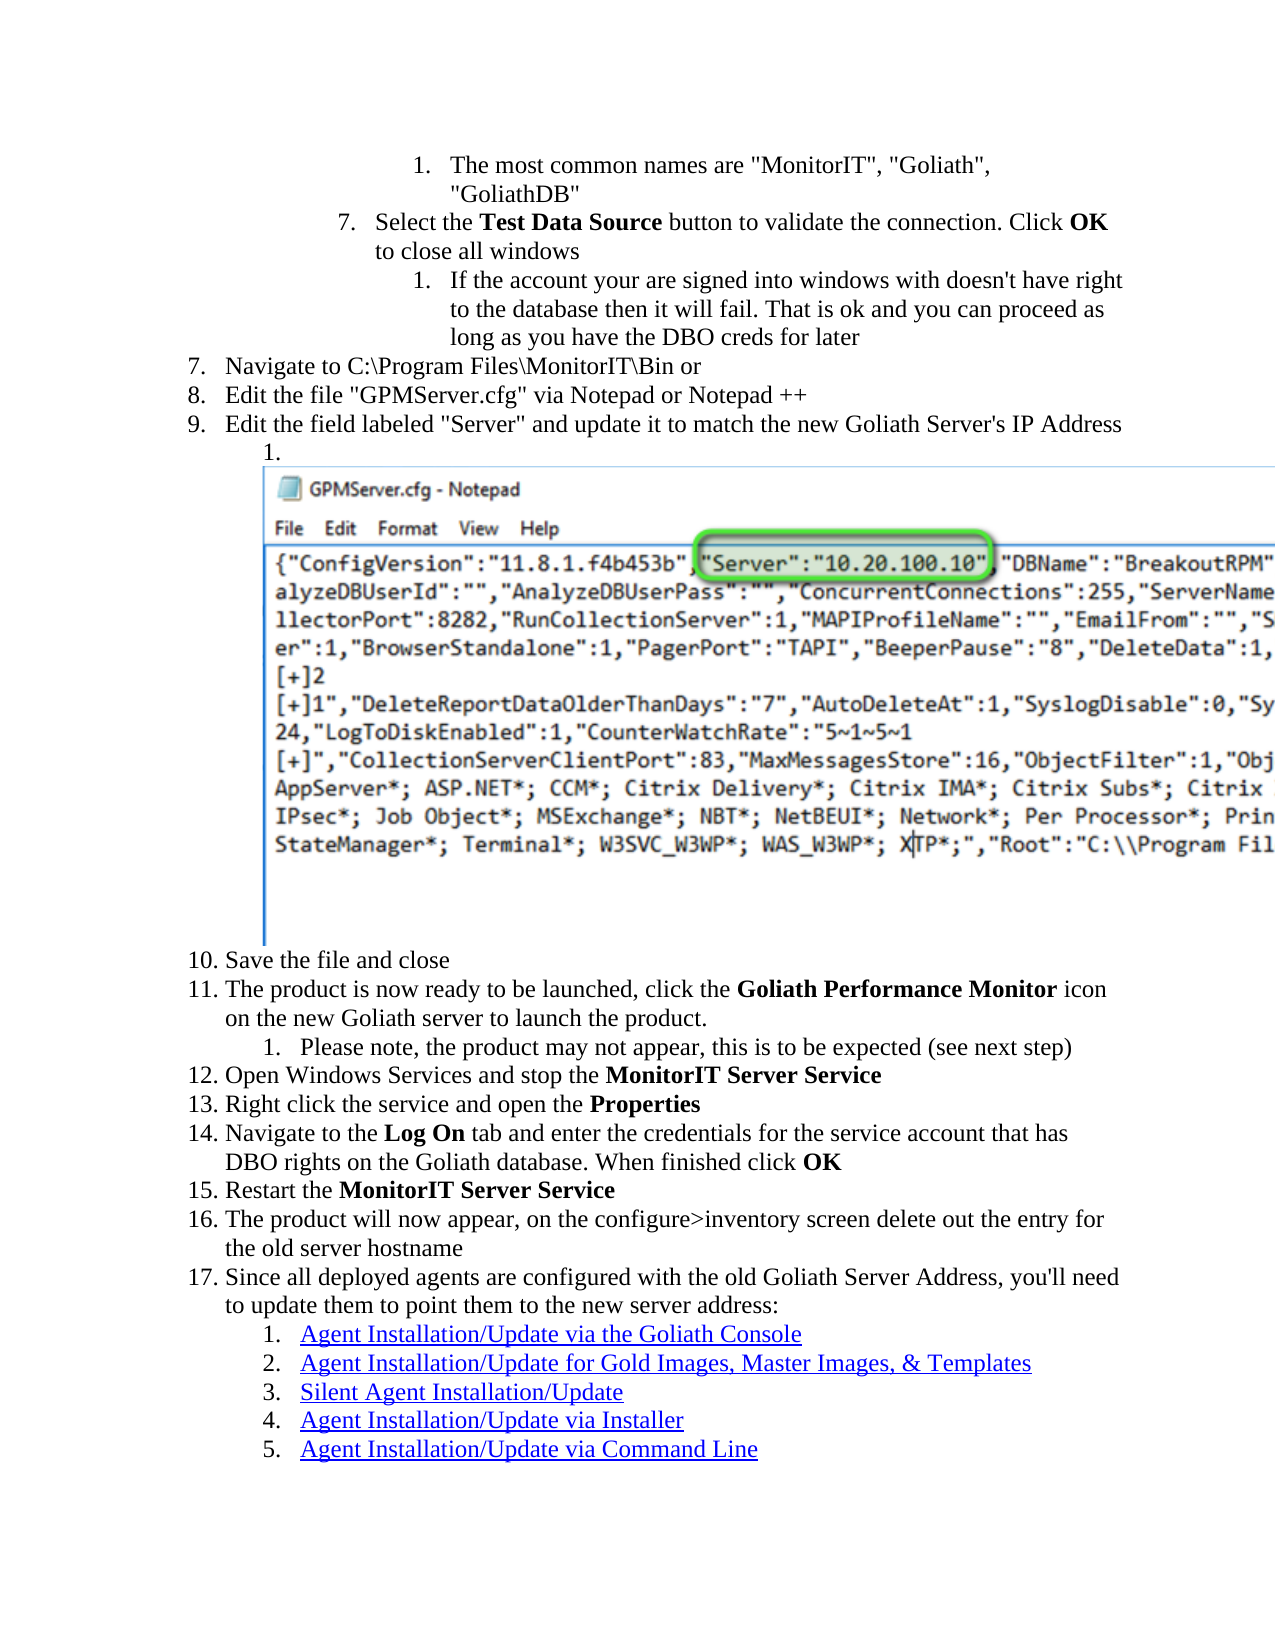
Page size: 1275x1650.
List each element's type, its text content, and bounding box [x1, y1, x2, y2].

list Select the Test Data Source button to validate the connection. Click OK to close all windows [337, 207, 1125, 265]
list Restart the MonitorIT Server Service [187, 1175, 1125, 1204]
list The most common names are "MonitorIT", "Goliath", "GoliathDB" [412, 150, 1125, 207]
list The product is now ready to be launched, click the Goliath Performance Monitor icon on the new Goliath server to launch the product. [187, 974, 1125, 1032]
list Edit the file "GPMServer.cfg" via Notepad or Notepad ++ [187, 380, 1125, 409]
list Edit the field labeled "Server" and update it to match the new Goliath Server's IP Address [187, 409, 1125, 437]
list Agent Installation/Update via Installer [262, 1405, 1125, 1434]
list If the account your are signed into windows with doesn't have right to the database then it will fail. That is ok and you can proceed as long as you have the DBO creds for later [412, 265, 1125, 351]
list Navigate to the Log On tab and enter the credentials for the service account that has DBO rights on the Goliath database. When finished click OK [187, 1118, 1125, 1175]
list Agent Installation/Update via Command Line [262, 1434, 1125, 1463]
list The product will now appear, on the configure>inventory screen delete out the entry for the old server hostname [187, 1204, 1125, 1262]
list Agent Installation/Update via the Goliath Console [262, 1319, 1125, 1348]
list Agent Installation/Update for Gold Images, Master Images, & Templates [262, 1348, 1125, 1377]
list Navigate to C:\Program Files\MonitorIT\Bin or [187, 351, 1125, 380]
list Please note, the product may not appear, this is to be expected (see next step) [262, 1032, 1125, 1060]
picture [262, 466, 1275, 946]
list Right click the service and open the Properties [187, 1089, 1125, 1118]
list Since all deployed agents are configured with the old Goliath Server Address, you'll need to update them to point them to the new server address: [187, 1262, 1125, 1319]
list Silent Agent Installation/Update [262, 1377, 1125, 1405]
list Save the file and close [187, 945, 1125, 974]
list Open Windows Services and stop the MonitorIT Server Service [187, 1060, 1125, 1089]
